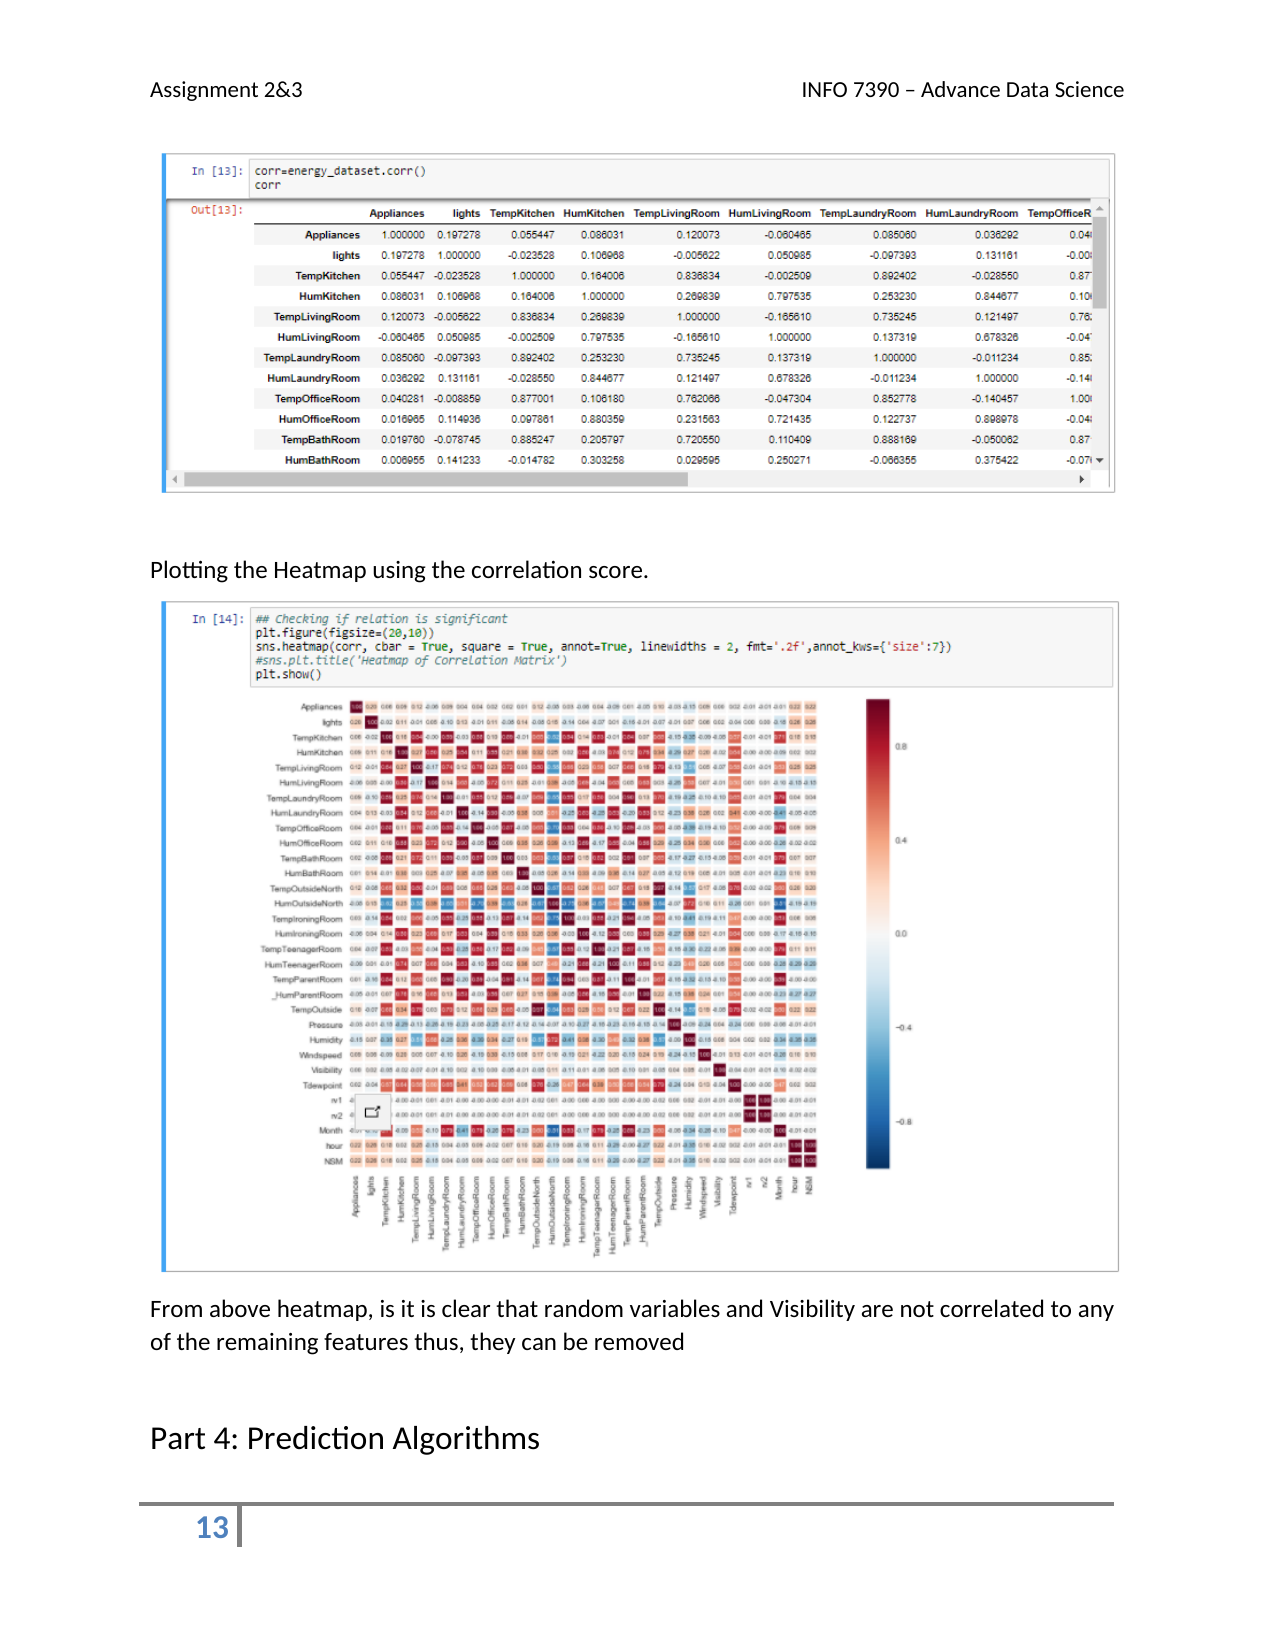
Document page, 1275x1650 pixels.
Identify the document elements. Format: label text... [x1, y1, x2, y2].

text Plotting the Heatmap using the correlation score. [150, 554, 1125, 585]
text From above heatmap, is it is clear that random variables and Visibility are not correlated to any of the remaining features thus, they can be removed [150, 1293, 1125, 1357]
picture [150, 599, 1125, 1279]
picture [150, 150, 1125, 495]
text Part 4: Prediction Algorithms [150, 1417, 1125, 1458]
